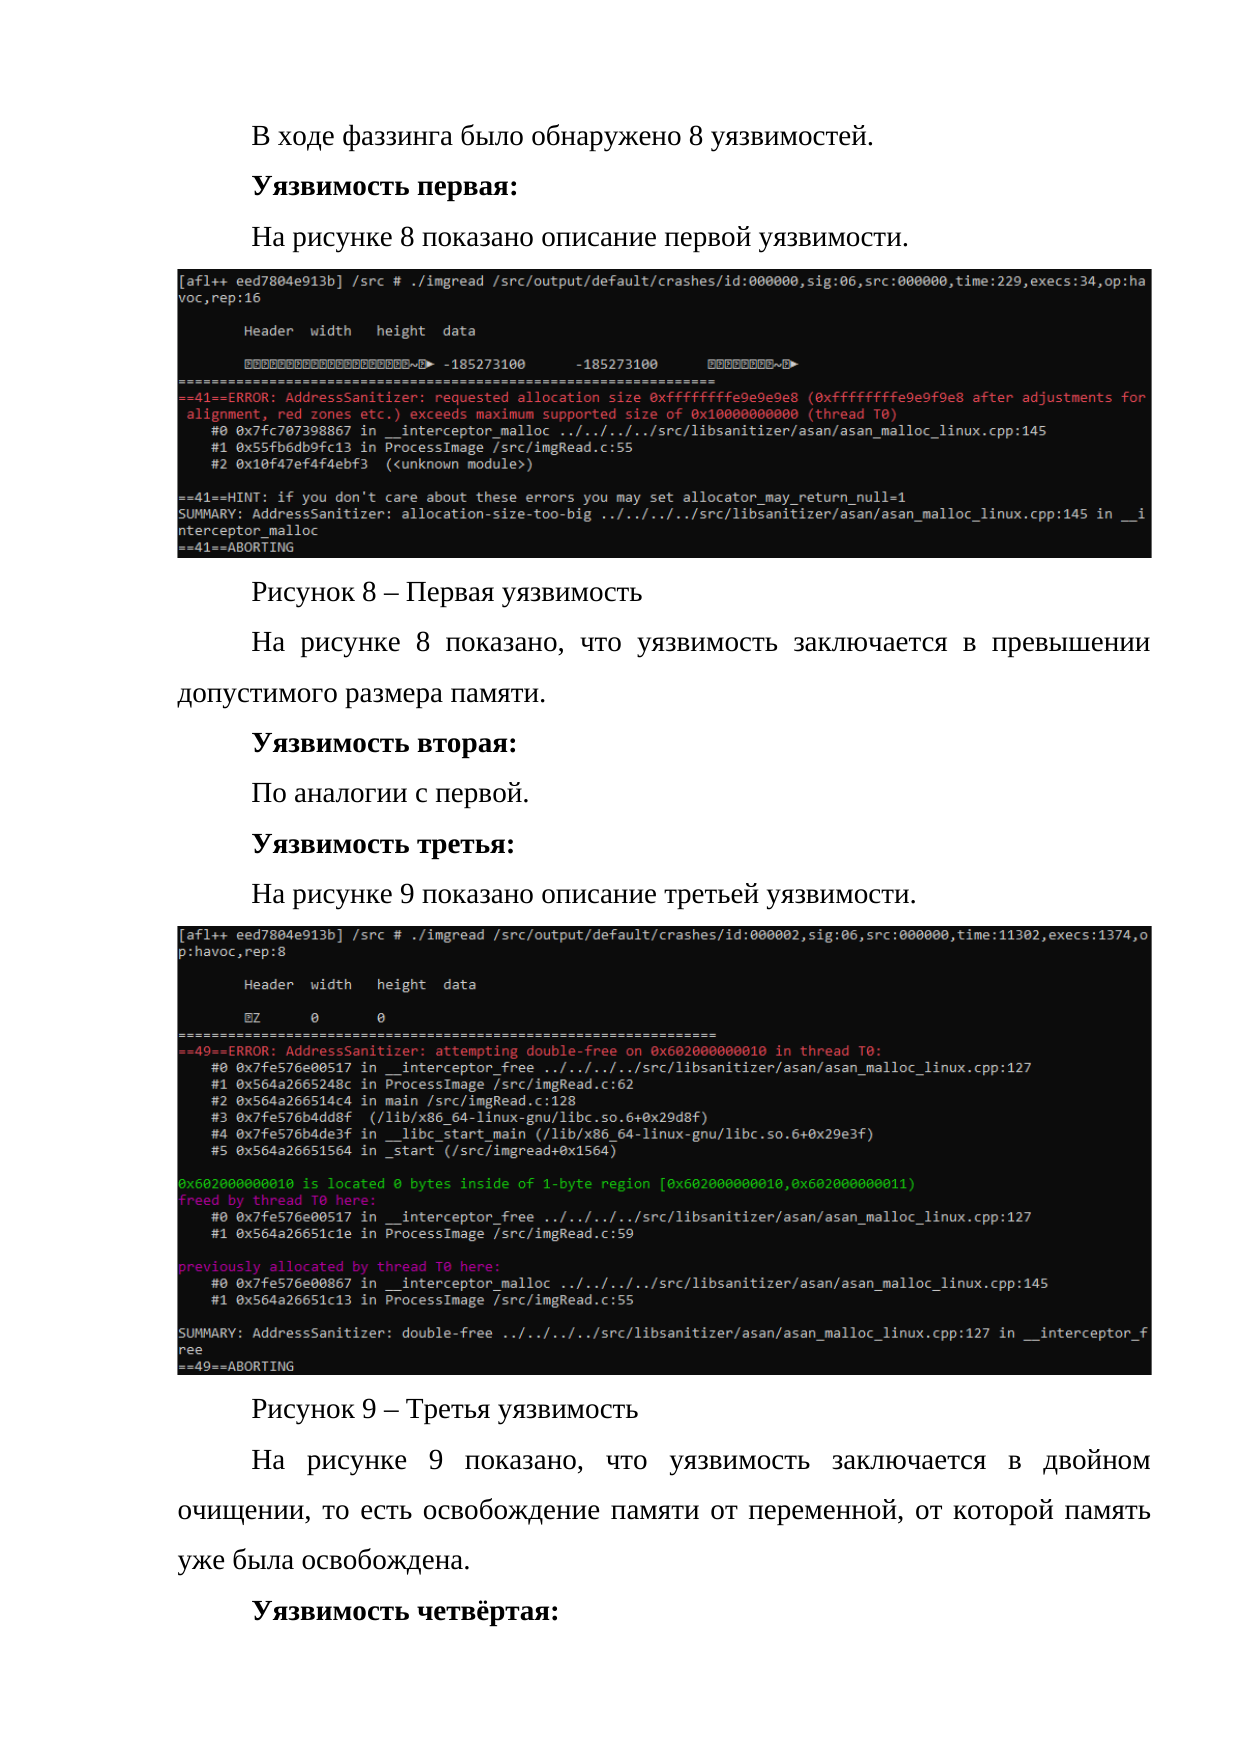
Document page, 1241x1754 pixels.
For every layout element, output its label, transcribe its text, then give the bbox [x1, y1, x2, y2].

text Уязвимость первая: [177, 168, 1152, 202]
text На рисунке 8 показано описание первой уязвимости. [177, 219, 1152, 252]
text На рисунке 8 показано, что уязвимость заключается в превышении допустимого размера памяти. [177, 624, 1152, 708]
text На рисунке 9 показано описание третьей уязвимости. [177, 876, 1152, 909]
text Рисунок 9 – Третья уязвимость [177, 1392, 1152, 1425]
text В ходе фаззинга было обнаружено 8 уязвимостей. [177, 118, 1152, 152]
text Рисунок 8 – Первая уязвимость [177, 574, 1152, 608]
text По аналогии с первой. [177, 775, 1152, 809]
text Уязвимость вторая: [177, 725, 1152, 759]
text Уязвимость четвёртая: [177, 1593, 1152, 1626]
picture [177, 926, 1152, 1375]
picture [177, 269, 1152, 558]
text На рисунке 9 показано, что уязвимость заключается в двойном очищении, то есть освобождение памяти от переменной, от которой память уже была освобождена. [177, 1442, 1152, 1576]
text Уязвимость третья: [177, 826, 1152, 859]
